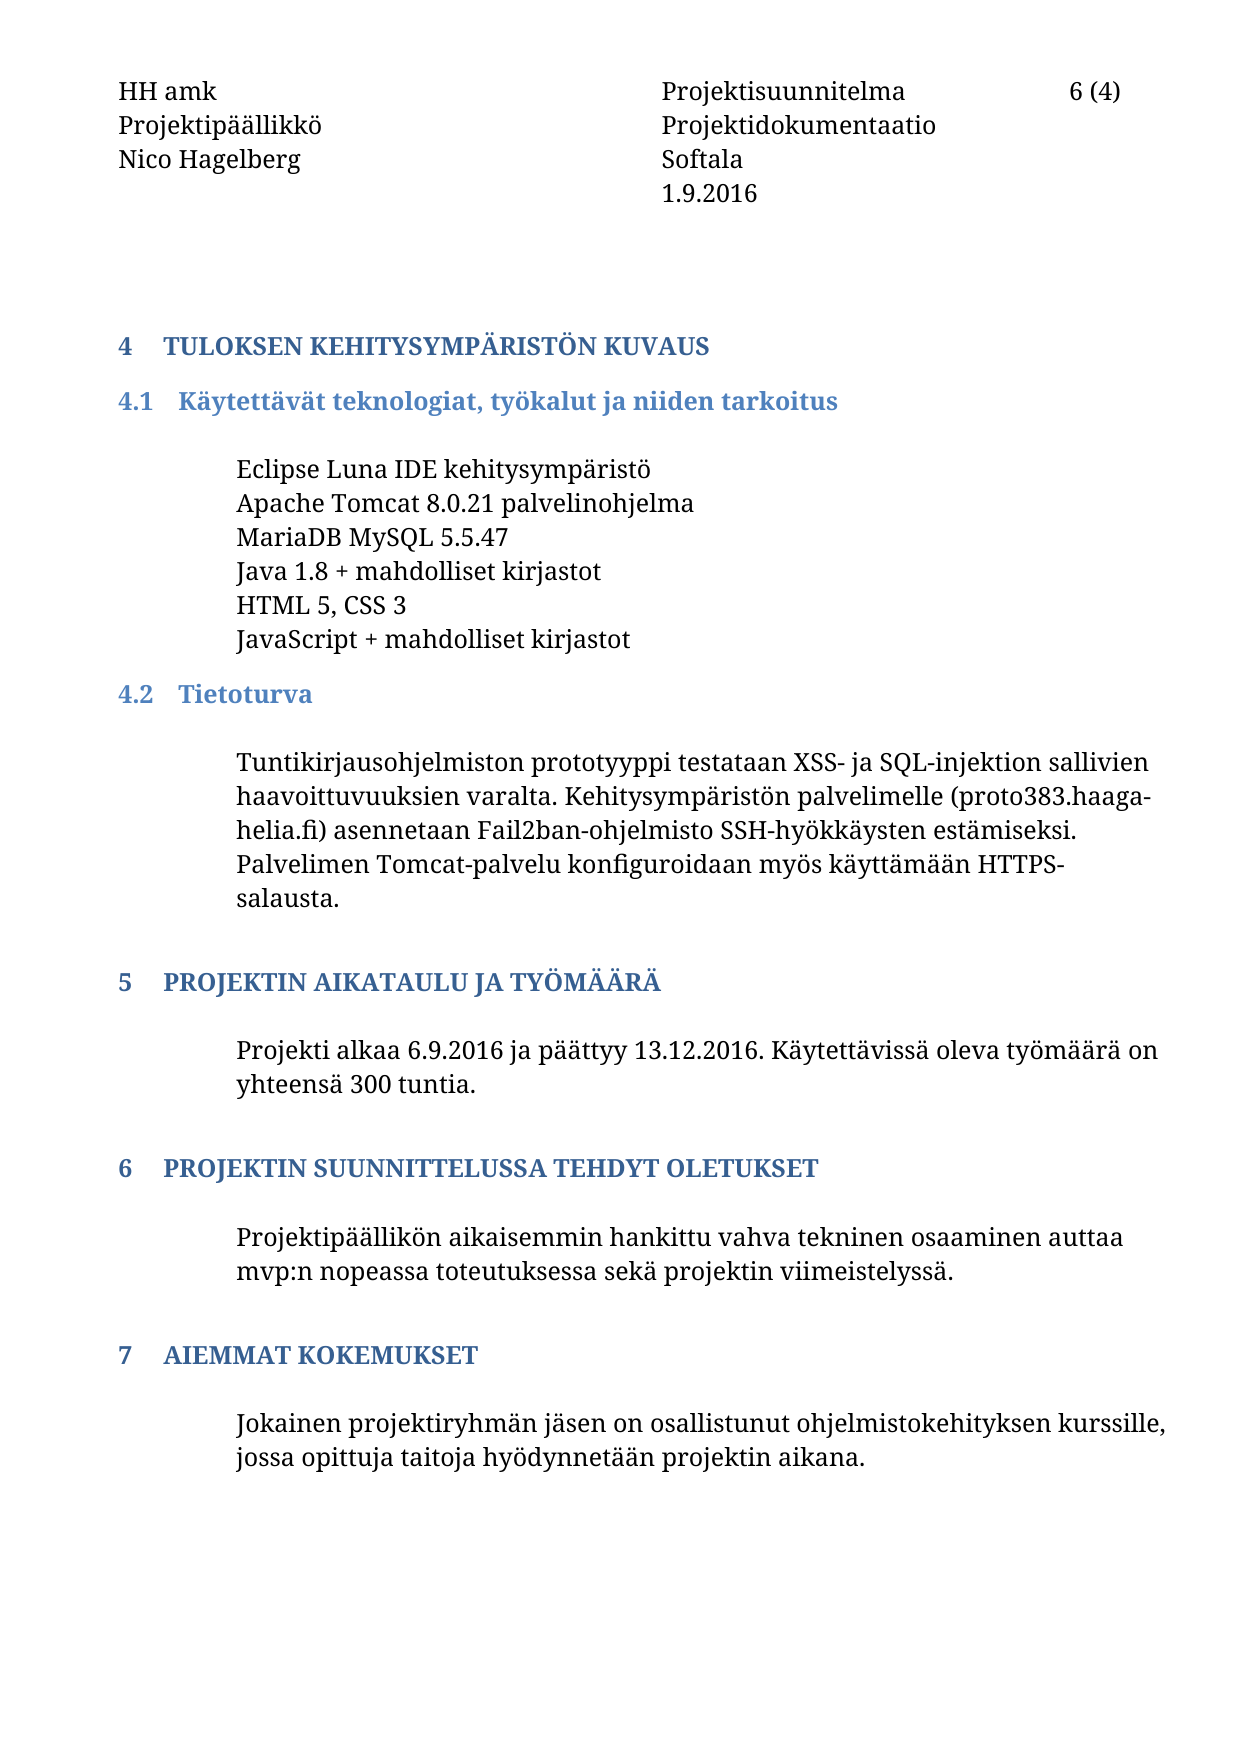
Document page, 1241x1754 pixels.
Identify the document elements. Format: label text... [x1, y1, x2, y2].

subtitle Käytettävät teknologiat, työkalut ja niiden tarkoitus [118, 383, 1166, 417]
subtitle PROJEKTIN SUUNNITTELUSSA TEHDYT OLETUKSET [118, 1151, 1166, 1185]
subtitle PROJEKTIN AIKATAULU JA TYÖMÄÄRÄ [118, 965, 1166, 999]
subtitle TULOKSEN KEHITYSYMPÄRISTÖN KUVAUS [118, 328, 1166, 362]
text Tuntikirjausohjelmiston prototyyppi testataan XSS- ja SQL-injektion sallivien haavoittuvuuksien varalta. Kehitysympäristön palvelimelle (proto383.haaga-helia.fi) asennetaan Fail2ban-ohjelmisto SSH-hyökkäysten estämiseksi. Palvelimen Tomcat-palvelu konfiguroidaan myös käyttämään HTTPS-salausta. [236, 744, 1166, 915]
subtitle Tietoturva [118, 676, 1166, 711]
text JavaScript + mahdolliset kirjastot [236, 622, 1166, 656]
text Projektipäällikön aikaisemmin hankittu vahva tekninen osaaminen auttaa mvp:n nopeassa toteutuksessa sekä projektin viimeistelyssä. [236, 1219, 1166, 1287]
text Projekti alkaa 6.9.2016 ja päättyy 13.12.2016. Käytettävissä oleva työmäärä on yhteensä 300 tuntia. [236, 1033, 1166, 1101]
text Java 1.8 + mahdolliset kirjastot [236, 553, 1166, 587]
subtitle AIEMMAT KOKEMUKSET [118, 1337, 1166, 1371]
text Jokainen projektiryhmän jäsen on osallistunut ohjelmistokehityksen kurssille, jossa opittuja taitoja hyödynnetään projektin aikana. [236, 1406, 1166, 1474]
text Apache Tomcat 8.0.21 palvelinohjelma [236, 485, 1166, 519]
text HTML 5, CSS 3 [236, 587, 1166, 622]
text Eclipse Luna IDE kehitysympäristö [236, 451, 1166, 485]
text MariaDB MySQL 5.5.47 [236, 519, 1166, 553]
